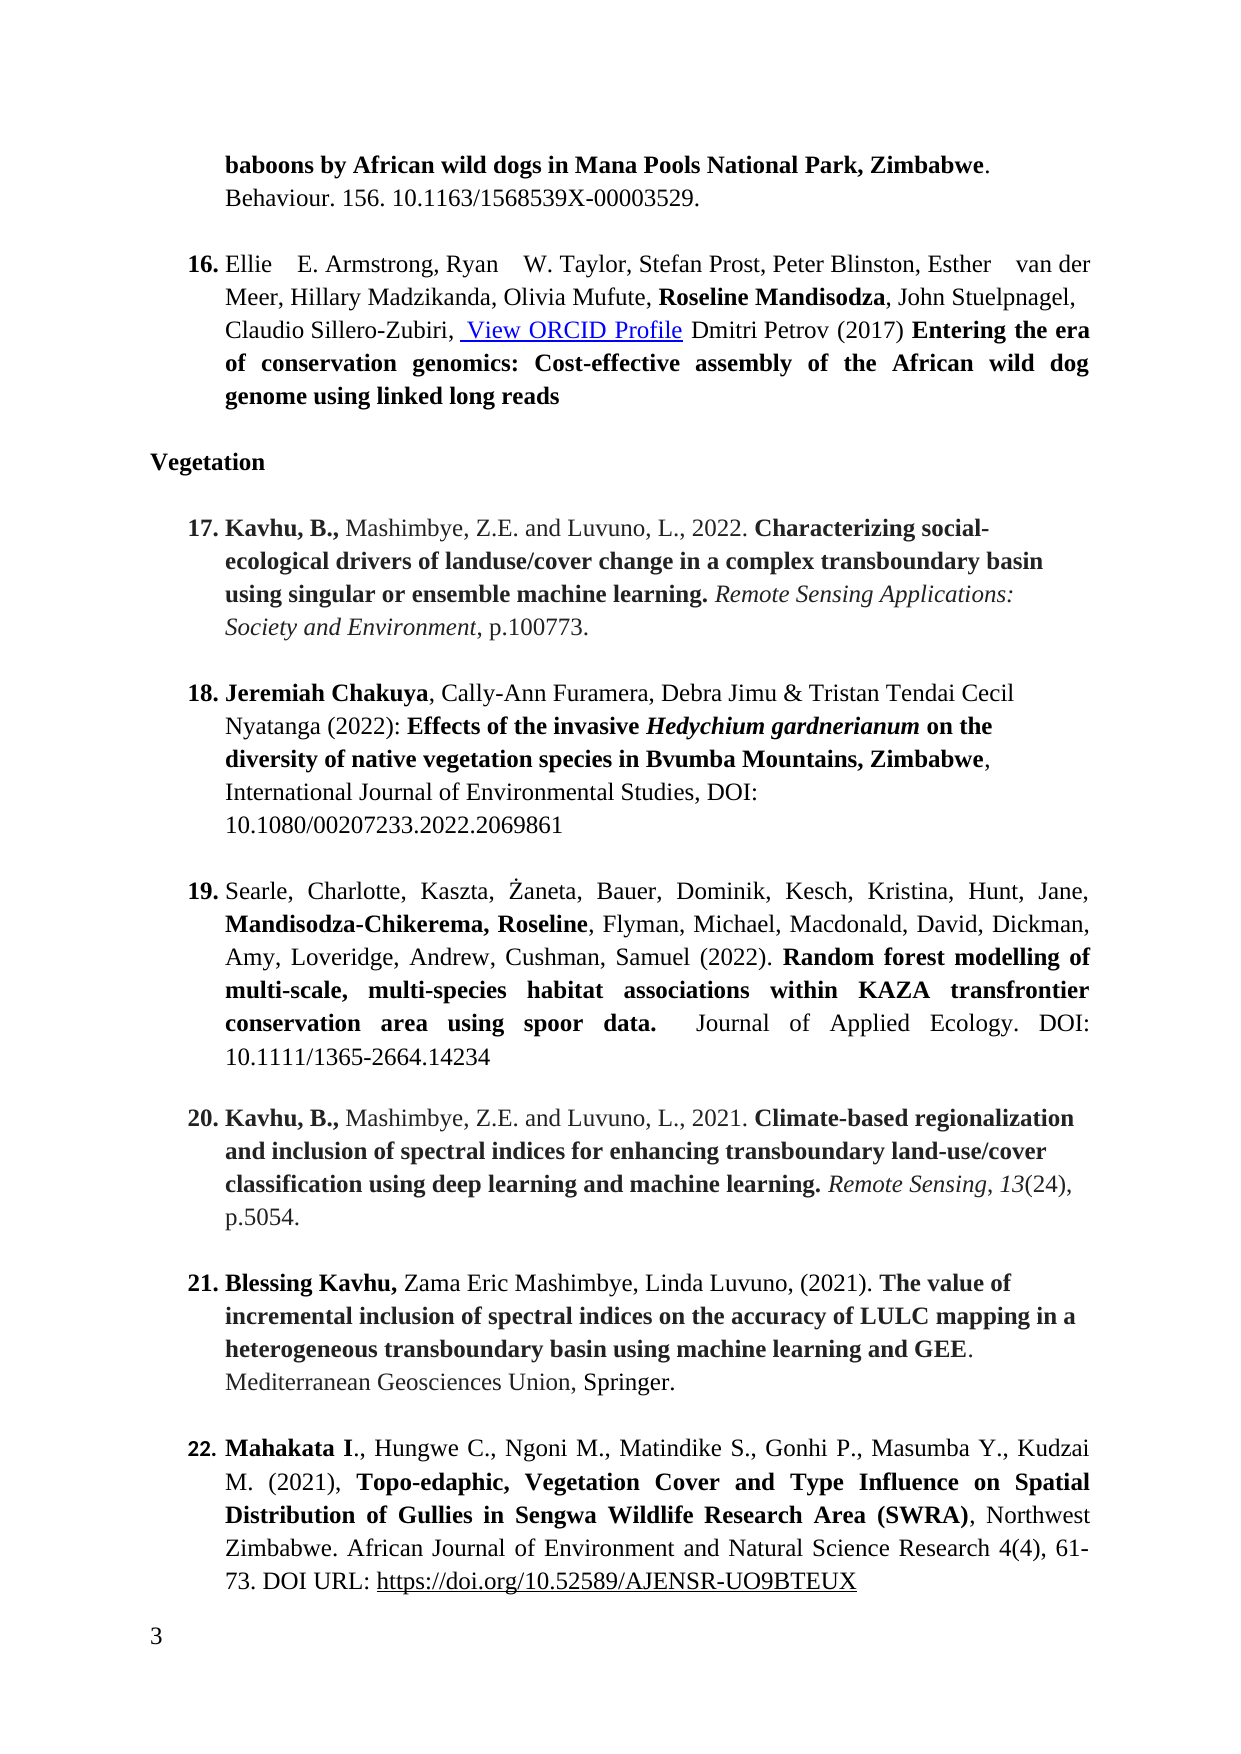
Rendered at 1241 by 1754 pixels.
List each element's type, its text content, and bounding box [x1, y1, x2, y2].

list Jeremiah Chakuya, Cally-Ann Furamera, Debra Jimu & Tristan Tendai Cecil Nyatanga (2022): Effects of the invasive Hedychium‌ gardnerianum on the diversity of native vegetation species in Bvumba Mountains, Zimbabwe, International Journal of Environmental Studies, DOI: 10.1080/00207233.2022.2069861 [187, 678, 1090, 839]
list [187, 150, 1090, 212]
list Kavhu, B., Mashimbye, Z.E. and Luvuno, L., 2021. Climate-based regionalization and inclusion of spectral indices for enhancing transboundary land-use/cover classification using deep learning and machine learning. Remote Sensing, 13(24), p.5054. [187, 1103, 1090, 1231]
list Mahakata I., Hungwe C., Ngoni M., Matindike S., Gonhi P., Masumba Y., Kudzai M. (2021), Topo-edaphic, Vegetation Cover and Type Influence on Spatial Distribution of Gullies in Sengwa Wildlife Research Area (SWRA), Northwest Zimbabwe. African Journal of Environment and Natural Science Research 4(4), 61-73. DOI URL: https://doi.org/10.52589/AJENSR-UO9BTEUX [187, 1433, 1090, 1595]
list Ellie E. Armstrong, Ryan W. Taylor, Stefan Prost, Peter Blinston, Esther van der Meer, Hillary Madzikanda, Olivia Mufute, Roseline Mandisodza, John Stuelpnagel, Claudio Sillero-Zubiri, View ORCID Profile Dmitri Petrov (2017) Entering the era of conservation genomics: Cost-effective assembly of the African wild dog genome using linked long reads [187, 249, 1090, 410]
list Searle, Charlotte, Kaszta, Żaneta, Bauer, Dominik, Kesch, Kristina, Hunt, Jane, Mandisodza‐Chikerema, Roseline, Flyman, Michael, Macdonald, David, Dickman, Amy, Loveridge, Andrew, Cushman, Samuel (2022). Random forest modelling of multi‐scale, multi‐species habitat associations within KAZA transfrontier conservation area using spoor data. Journal of Applied Ecology. DOI: 10.1111/1365-2664.14234 [187, 876, 1090, 1070]
list Blessing Kavhu, Zama Eric Mashimbye, Linda Luvuno, (2021). The value of incremental inclusion of spectral indices on the accuracy of LULC mapping in a heterogeneous transboundary basin using machine learning and GEE. Mediterranean Geosciences Union, Springer. [187, 1268, 1090, 1396]
list Kavhu, B., Mashimbye, Z.E. and Luvuno, L., 2022. Characterizing social-ecological drivers of landuse/cover change in a complex transboundary basin using singular or ensemble machine learning. Remote Sensing Applications: Society and Environment, p.100773. [187, 513, 1090, 641]
text Vegetation [150, 447, 1090, 476]
